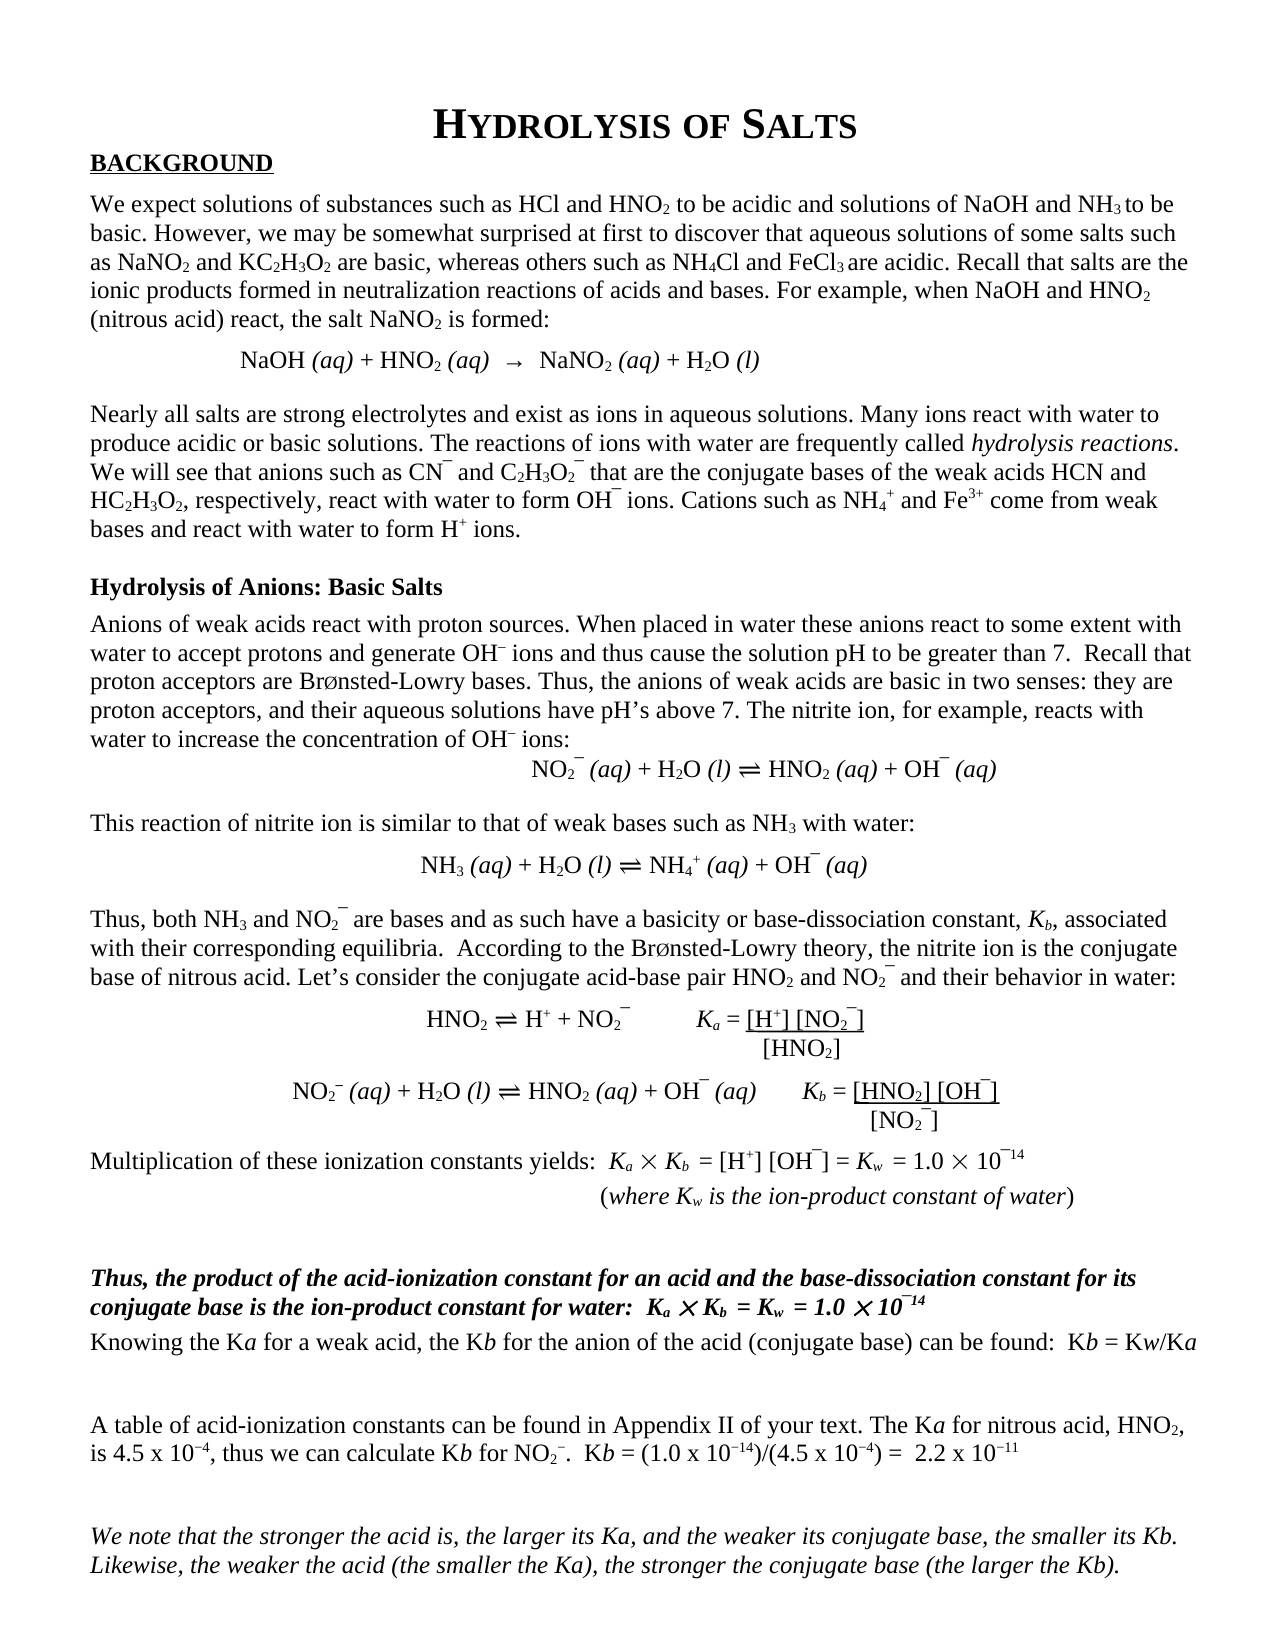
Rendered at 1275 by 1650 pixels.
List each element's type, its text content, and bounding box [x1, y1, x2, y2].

text Multiplication of these ionization constants yields: Ka Kb = [H+] [OH‾] = Kw = 1.0 10‾14 [90, 1146, 1200, 1175]
text Thus, both NH3 and NO2‾ are bases and as such have a basicity or base-dissociation constant, Kb, associated with their corresponding equilibria. According to the BrØnsted-Lowry theory, the nitrite ion is the conjugate base of nitrous acid. Let’s consider the conjugate acid-base pair HNO2 and NO2‾ and their behavior in water: [90, 904, 1200, 991]
text Hydrolysis of Anions: Basic Salts [90, 572, 1200, 600]
text NaOH (aq) + HNO2 (aq) → NaNO2 (aq) + H2O (l) [165, 345, 1200, 374]
text (where Kw is the ion-product constant of water) [90, 1181, 1200, 1210]
text Thus, the product of the acid-ionization constant for an acid and the base-dissociation constant for its conjugate base is the ion-product constant for water: Ka Kb = Kw = 1.0 10‾14 [90, 1263, 1200, 1321]
text [HNO2] [90, 1033, 1200, 1062]
text We expect solutions of substances such as HCl and HNO2 to be acidic and solutions of NaOH and NH3 to be basic. However, we may be somewhat surprised at first to discover that aqueous solutions of some salts such as NaNO2 and KC2H3O2 are basic, whereas others such as NH4Cl and FeCl3 are acidic. Recall that salts are the ionic products formed in neutralization reactions of acids and bases. For example, when NaOH and HNO2 (nitrous acid) react, the salt NaNO2 is formed: [90, 189, 1200, 333]
text [NO2‾] [90, 1105, 1200, 1133]
text NH3 (aq) + H2O (l) ⇌ NH4+ (aq) + OH‾ (aq) [90, 849, 1200, 879]
text NO2– (aq) + H2O (l) ⇌ HNO2 (aq) + OH‾ (aq) Kb = [HNO2] [OH‾] [90, 1074, 1200, 1105]
text HNO2 ⇌ H+ + NO2‾ Ka = [H+] [NO2‾] [90, 1003, 1200, 1033]
text NO2‾ (aq) + H2O (l) ⇌ HNO2 (aq) + OH‾ (aq) [165, 753, 1200, 783]
text This reaction of nitrite ion is similar to that of weak bases such as NH3 with water: [90, 808, 1200, 837]
text Hydrolysis of Salts [90, 97, 1200, 148]
text A table of acid-ionization constants can be found in Appendix II of your text. The Ka for nitrous acid, HNO2, is 4.5 x 10−4, thus we can calculate Kb for NO2−. Kb = (1.0 x 10−14)/(4.5 x 10−4) = 2.2 x 10−11 [90, 1410, 1200, 1467]
text Anions of weak acids react with proton sources. When placed in water these anions react to some extent with water to accept protons and generate OH– ions and thus cause the solution pH to be greater than 7. Recall that proton acceptors are BrØnsted-Lowry bases. Thus, the anions of weak acids are basic in two senses: they are proton acceptors, and their aqueous solutions have pH’s above 7. The nitrite ion, for example, reacts with water to increase the concentration of OH– ions: [90, 609, 1200, 753]
text Knowing the Ka for a weak acid, the Kb for the anion of the acid (conjugate base) can be found: Kb = Kw/Ka [90, 1327, 1200, 1356]
subtitle Background [90, 148, 1200, 177]
text We note that the stronger the acid is, the larger its Ka, and the weaker its conjugate base, the smaller its Kb. Likewise, the weaker the acid (the smaller the Ka), the stronger the conjugate base (the larger the Kb). [90, 1521, 1200, 1578]
text Nearly all salts are strong electrolytes and exist as ions in aqueous solutions. Many ions react with water to produce acidic or basic solutions. The reactions of ions with water are frequently called hydrolysis reactions. We will see that anions such as CN‾ and C2H3O2‾ that are the conjugate bases of the weak acids HCN and HC2H3O2, respectively, react with water to form OH‾ ions. Cations such as NH4+ and Fe3+ come from weak bases and react with water to form H+ ions. [90, 399, 1200, 543]
